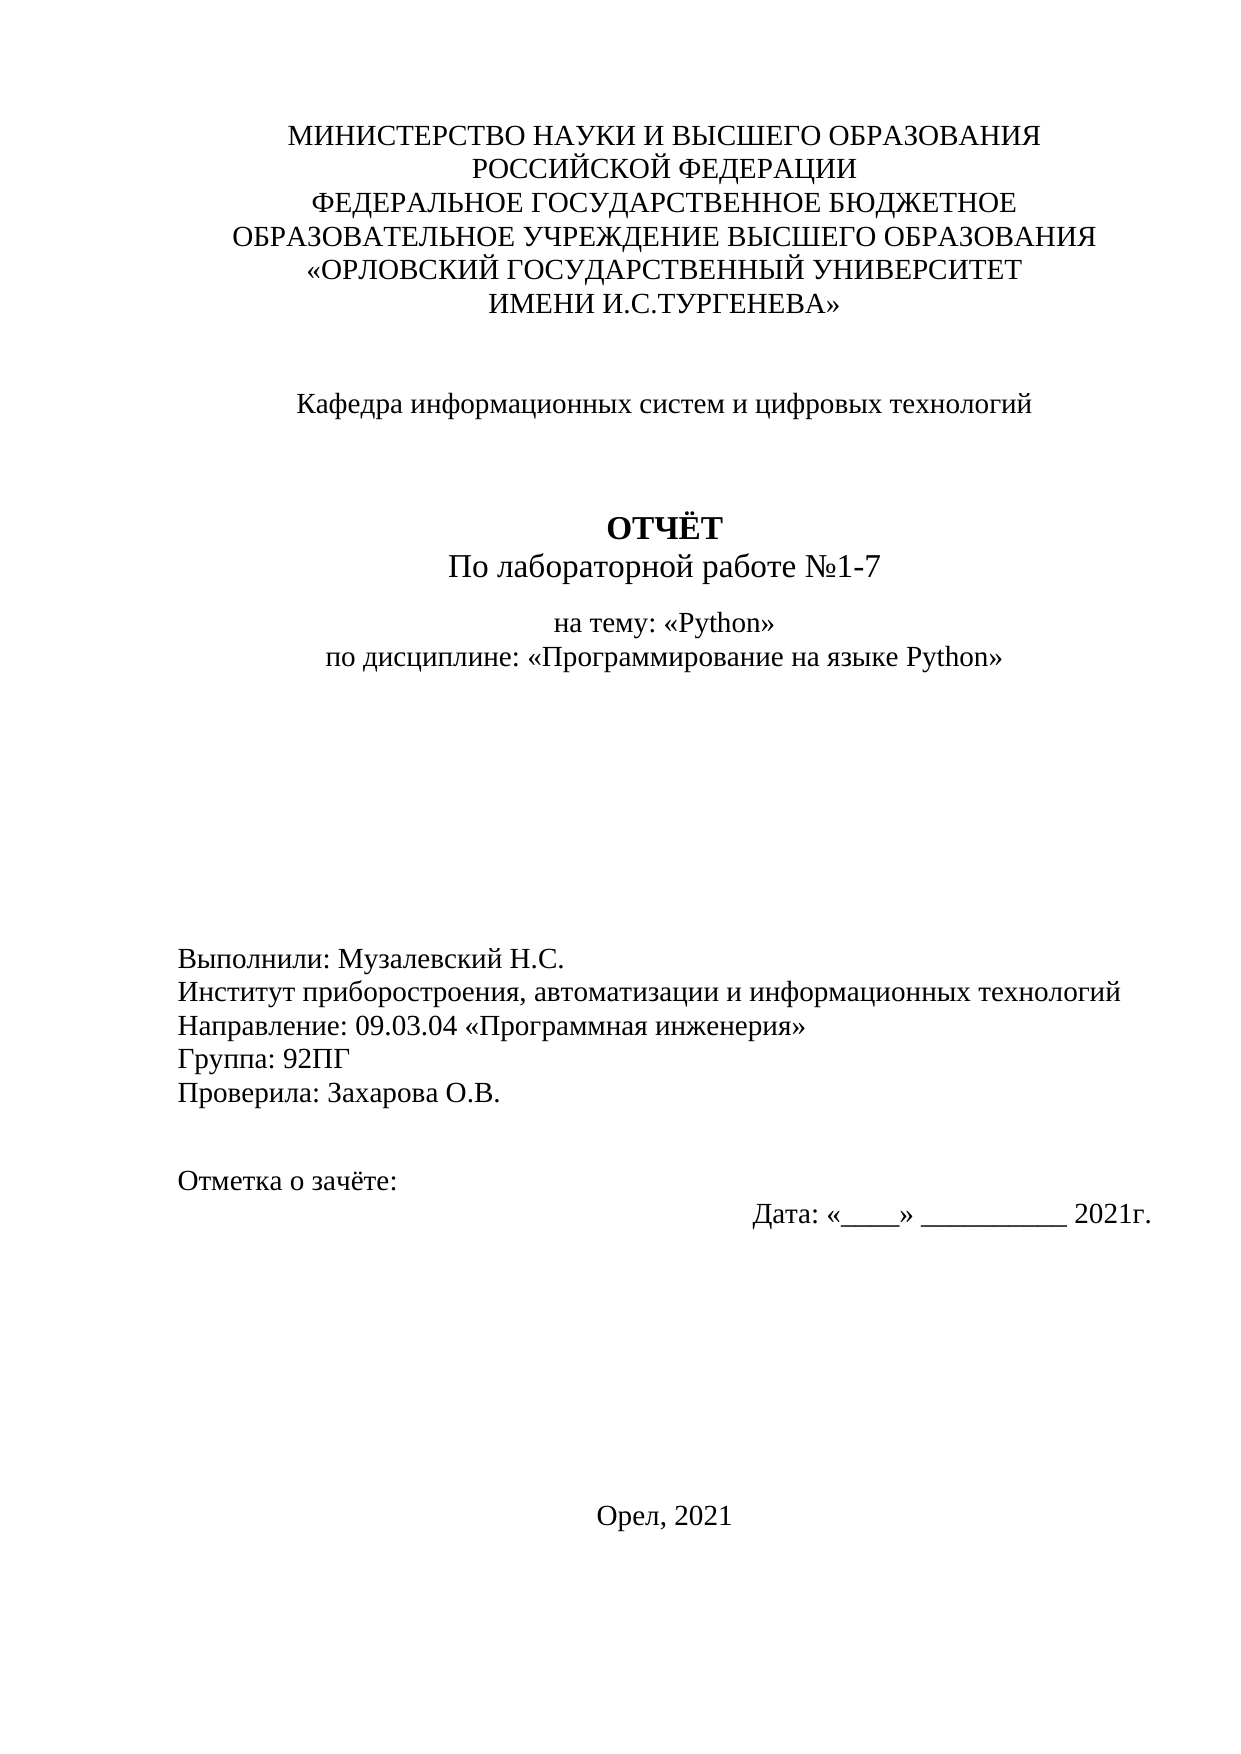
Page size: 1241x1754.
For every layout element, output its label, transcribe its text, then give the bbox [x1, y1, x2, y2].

text Дата: «____» __________ 2021г. [177, 1196, 1152, 1230]
text ОТЧЁТ [177, 508, 1152, 546]
text Отметка о зачёте: [177, 1163, 1152, 1196]
text Орел, 2021 [177, 1498, 1152, 1532]
text МИНИСТЕРСТВО НАУКИ И ВЫСШЕГО ОБРАЗОВАНИЯ [177, 118, 1152, 152]
text Проверила: Захарова О.В. [177, 1075, 1152, 1108]
text ФЕДЕРАЛЬНОЕ ГОСУДАРСТВЕННОЕ БЮДЖЕТНОЕ [177, 185, 1152, 219]
text Кафедра информационных систем и цифровых технологий [177, 386, 1152, 420]
text ИМЕНИ И.С.ТУРГЕНЕВА» [177, 286, 1152, 319]
text по дисциплине: «Программирование на языке Python» [177, 639, 1152, 672]
text РОССИЙСКОЙ ФЕДЕРАЦИИ [177, 152, 1152, 185]
text Группа: 92ПГ [177, 1041, 1152, 1075]
text «ОРЛОВСКИЙ ГОСУДАРСТВЕННЫЙ УНИВЕРСИТЕТ [177, 252, 1152, 286]
text Направление: 09.03.04 «Программная инженерия» [177, 1008, 1152, 1041]
text Институт приборостроения, автоматизации и информационных технологий [177, 974, 1152, 1008]
text ОБРАЗОВАТЕЛЬНОЕ УЧРЕЖДЕНИЕ ВЫСШЕГО ОБРАЗОВАНИЯ [177, 219, 1152, 252]
text По лабораторной работе №1-7 [177, 546, 1152, 584]
text Выполнили: Музалевский Н.С. [177, 941, 1152, 974]
text на тему: «Python» [177, 605, 1152, 639]
